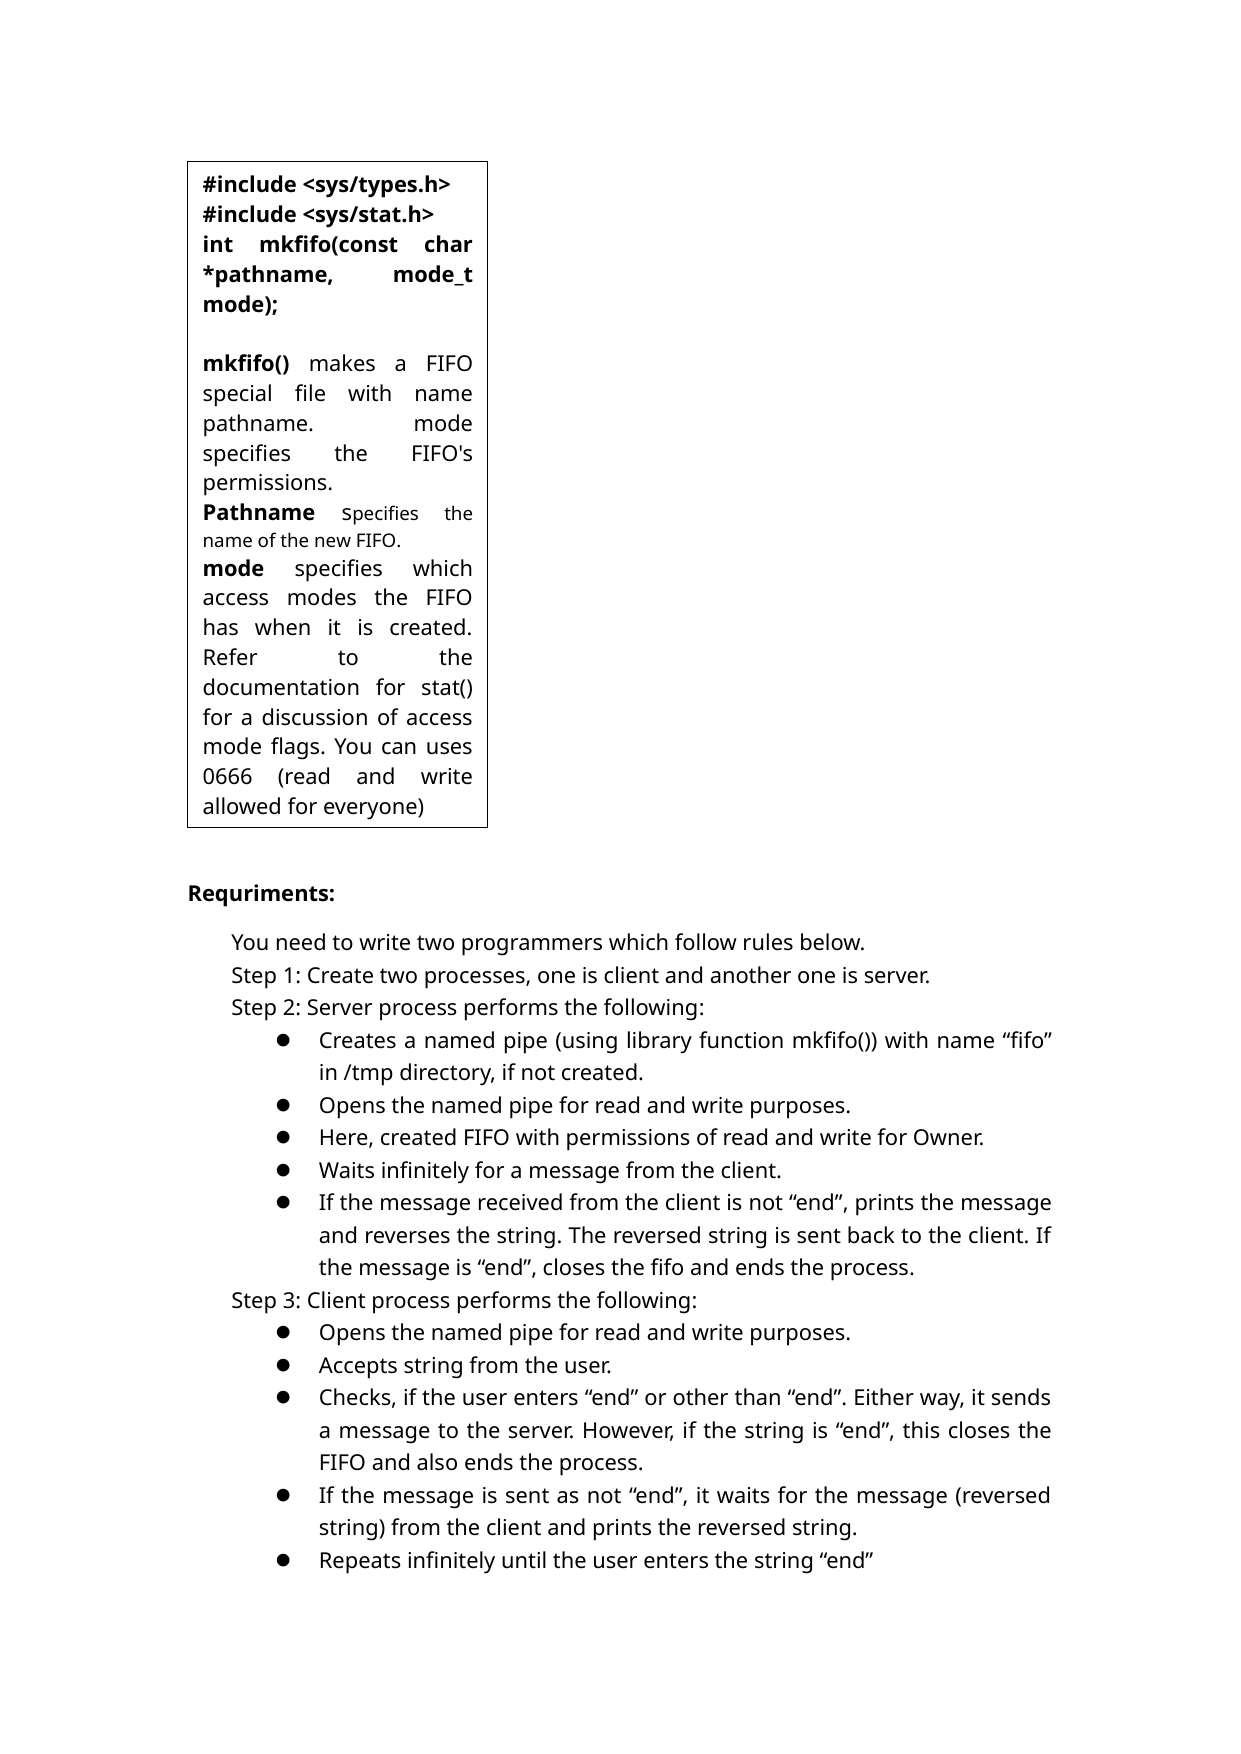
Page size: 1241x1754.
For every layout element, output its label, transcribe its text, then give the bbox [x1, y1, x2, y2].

list Opens the named pipe for read and write purposes. [275, 1316, 1053, 1348]
text Requriments: [187, 877, 1053, 909]
list Here, created FIFO with permissions of read and write for Owner. [275, 1121, 1053, 1153]
text Step 2: Server process performs the following: [187, 991, 1053, 1023]
list Waits infinitely for a message from the client. [275, 1153, 1053, 1186]
text Step 3: Client process performs the following: [187, 1283, 1053, 1316]
text Step 1: Create two processes, one is client and another one is server. [187, 958, 1053, 991]
text You need to write two programmers which follow rules below. [187, 926, 1053, 958]
list Creates a named pipe (using library function mkfifo()) with name “fifo” in /tmp directory, if not created. [275, 1023, 1053, 1088]
list If the message is sent as not “end”, it waits for the message (reversed string) from the client and prints the reversed string. [275, 1478, 1053, 1543]
list Repeats infinitely until the user enters the string “end” [275, 1543, 1053, 1576]
list Accepts string from the user. [275, 1348, 1053, 1381]
list Checks, if the user enters “end” or other than “end”. Either way, it sends a message to the server. However, if the string is “end”, this closes the FIFO and also ends the process. [275, 1381, 1053, 1478]
list Opens the named pipe for read and write purposes. [275, 1088, 1053, 1121]
list If the message received from the client is not “end”, prints the message and reverses the string. The reversed string is sent back to the client. If the message is “end”, closes the fifo and ends the process. [275, 1186, 1053, 1283]
